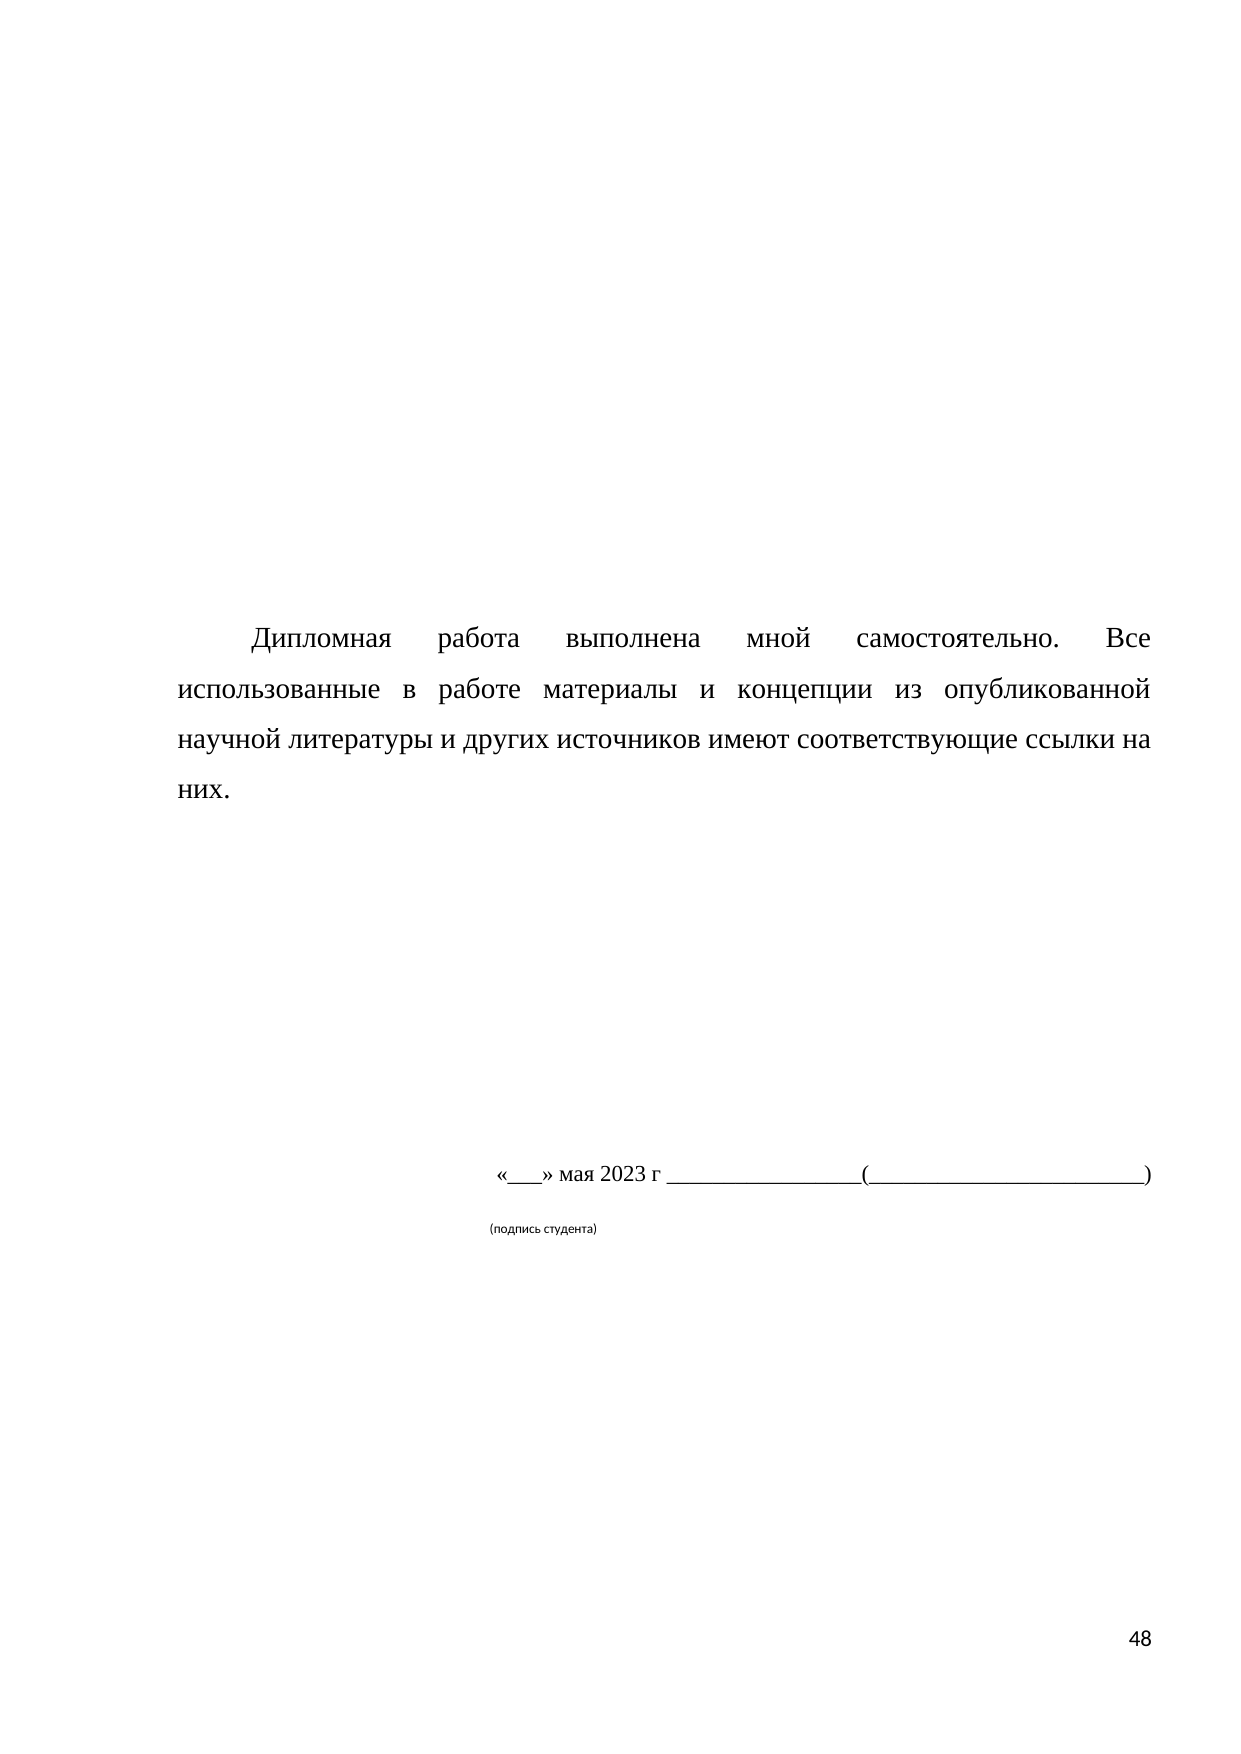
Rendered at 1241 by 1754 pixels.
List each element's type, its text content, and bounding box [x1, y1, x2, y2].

text «___» мая 2023 г _________________(________________________) [177, 1160, 1152, 1186]
text (подпись студента) [177, 1220, 1152, 1248]
text Дипломная работа выполнена мной самостоятельно. Все использованные в работе материалы и концепции из опубликованной научной литературы и других источников имеют соответствующие ссылки на них. [177, 621, 1152, 805]
